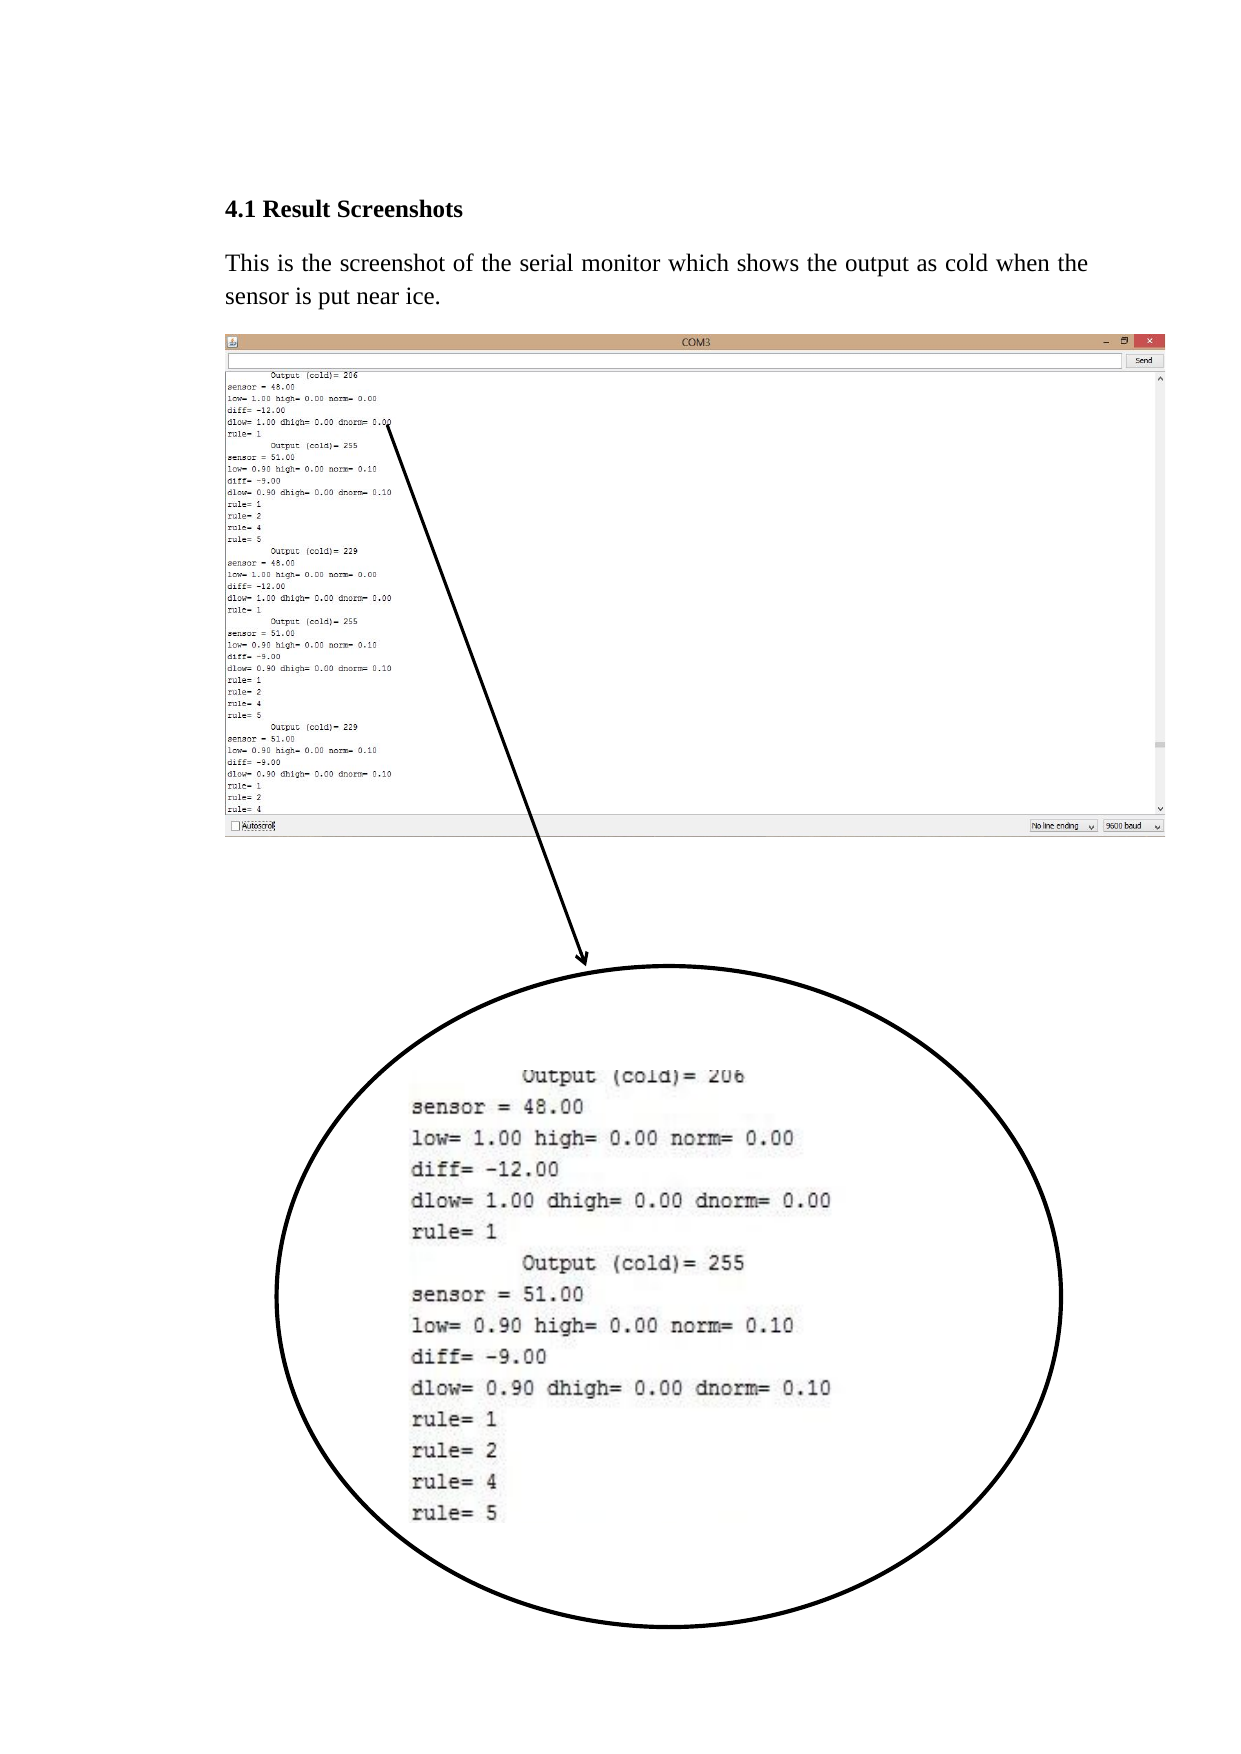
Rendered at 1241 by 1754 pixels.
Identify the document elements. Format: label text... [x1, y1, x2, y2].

list Result Screenshots [225, 194, 1090, 223]
text This is the screenshot of the serial monitor which shows the output as cold when the sensor is put near ice. [225, 248, 1090, 310]
picture [225, 334, 1166, 837]
picture [408, 1070, 929, 1523]
